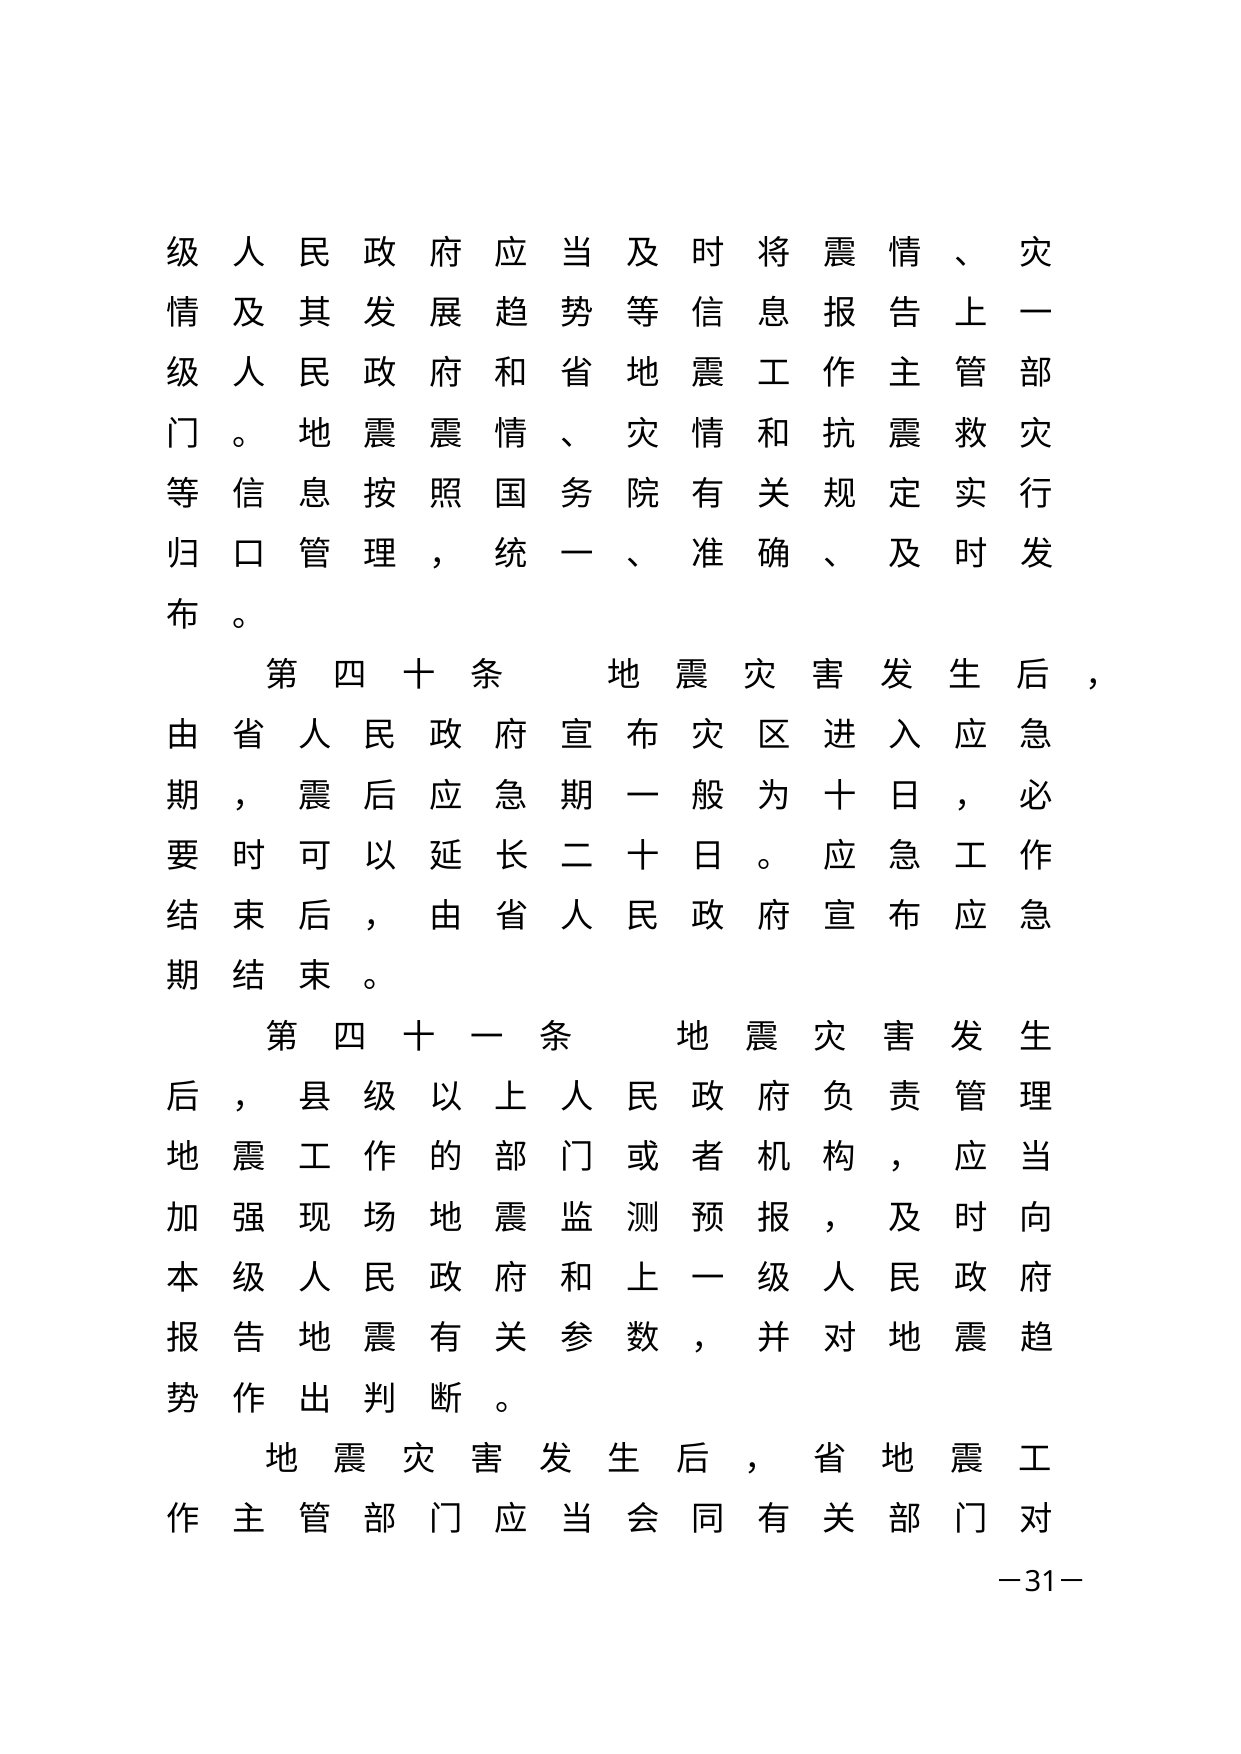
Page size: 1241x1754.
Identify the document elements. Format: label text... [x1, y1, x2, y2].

text 第四十一条 地震灾害发生后，县级以上人民政府负责管理地震工作的部门或者机构，应当加强现场地震监测预报，及时向本级人民政府和上一级人民政府报告地震有关参数，并对地震趋势作出判断。 [167, 1003, 1085, 1426]
text 第三十九条 地震灾区的各级人民政府应当及时将震情、灾情及其发展趋势等信息报告上一级人民政府和省地震工作主管部门。地震震情、灾情和抗震救灾等信息按照国务院有关规定实行归口管理，统一、准确、及时发布。 [167, 219, 1085, 642]
text 第四十条 地震灾害发生后，由省人民政府宣布灾区进入应急期，震后应急期一般为十日，必要时可以延长二十日。应急工作结束后，由省人民政府宣布应急期结束。 [167, 642, 1085, 1003]
text 地震灾害发生后，省地震工作主管部门应当会同有关部门对现场地震灾害损失进行调查、评估，灾情调查结果应当及时报告省人民政府和国务院地震工作主管部门。地震灾情及评估结果由省人民政府统一对外公告。 [167, 1426, 1085, 1546]
